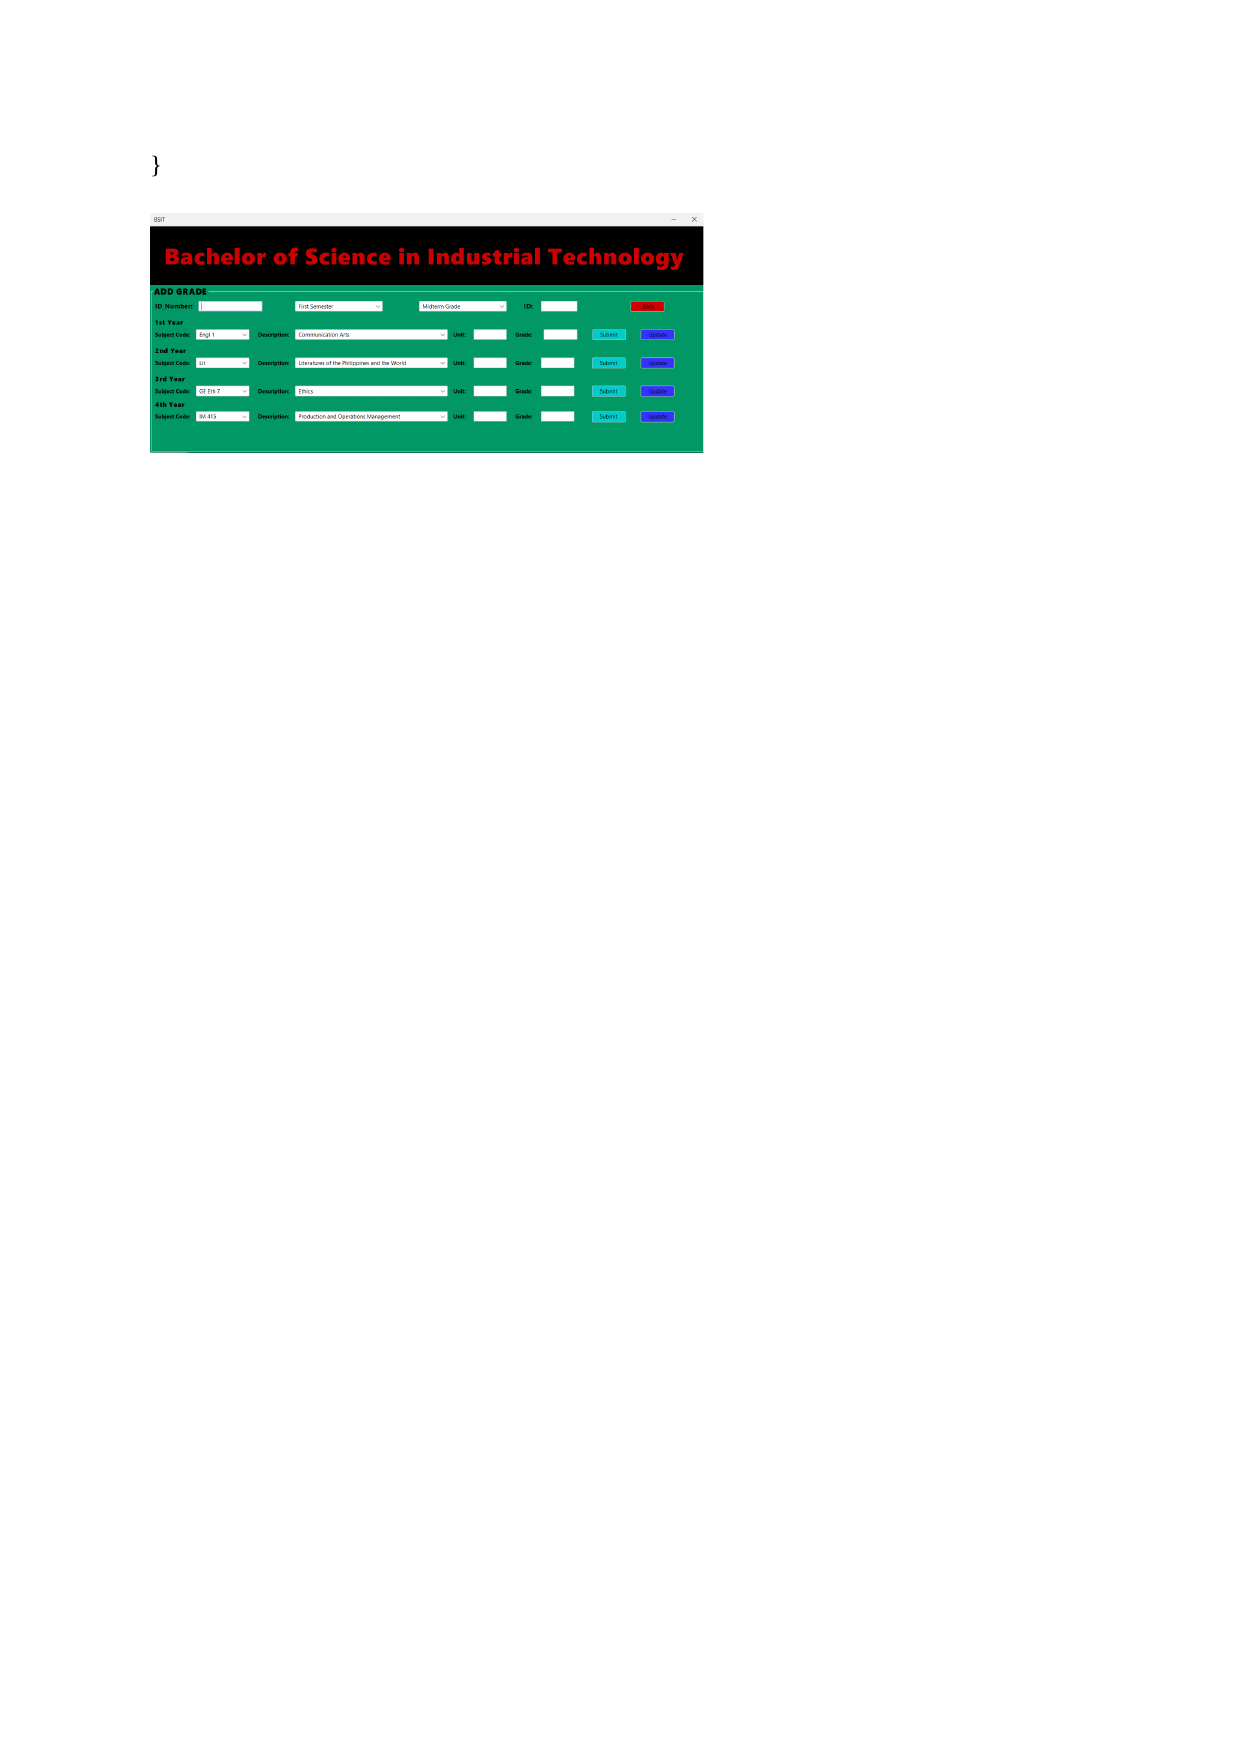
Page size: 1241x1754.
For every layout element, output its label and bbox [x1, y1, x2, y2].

picture [150, 213, 704, 453]
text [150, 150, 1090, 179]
